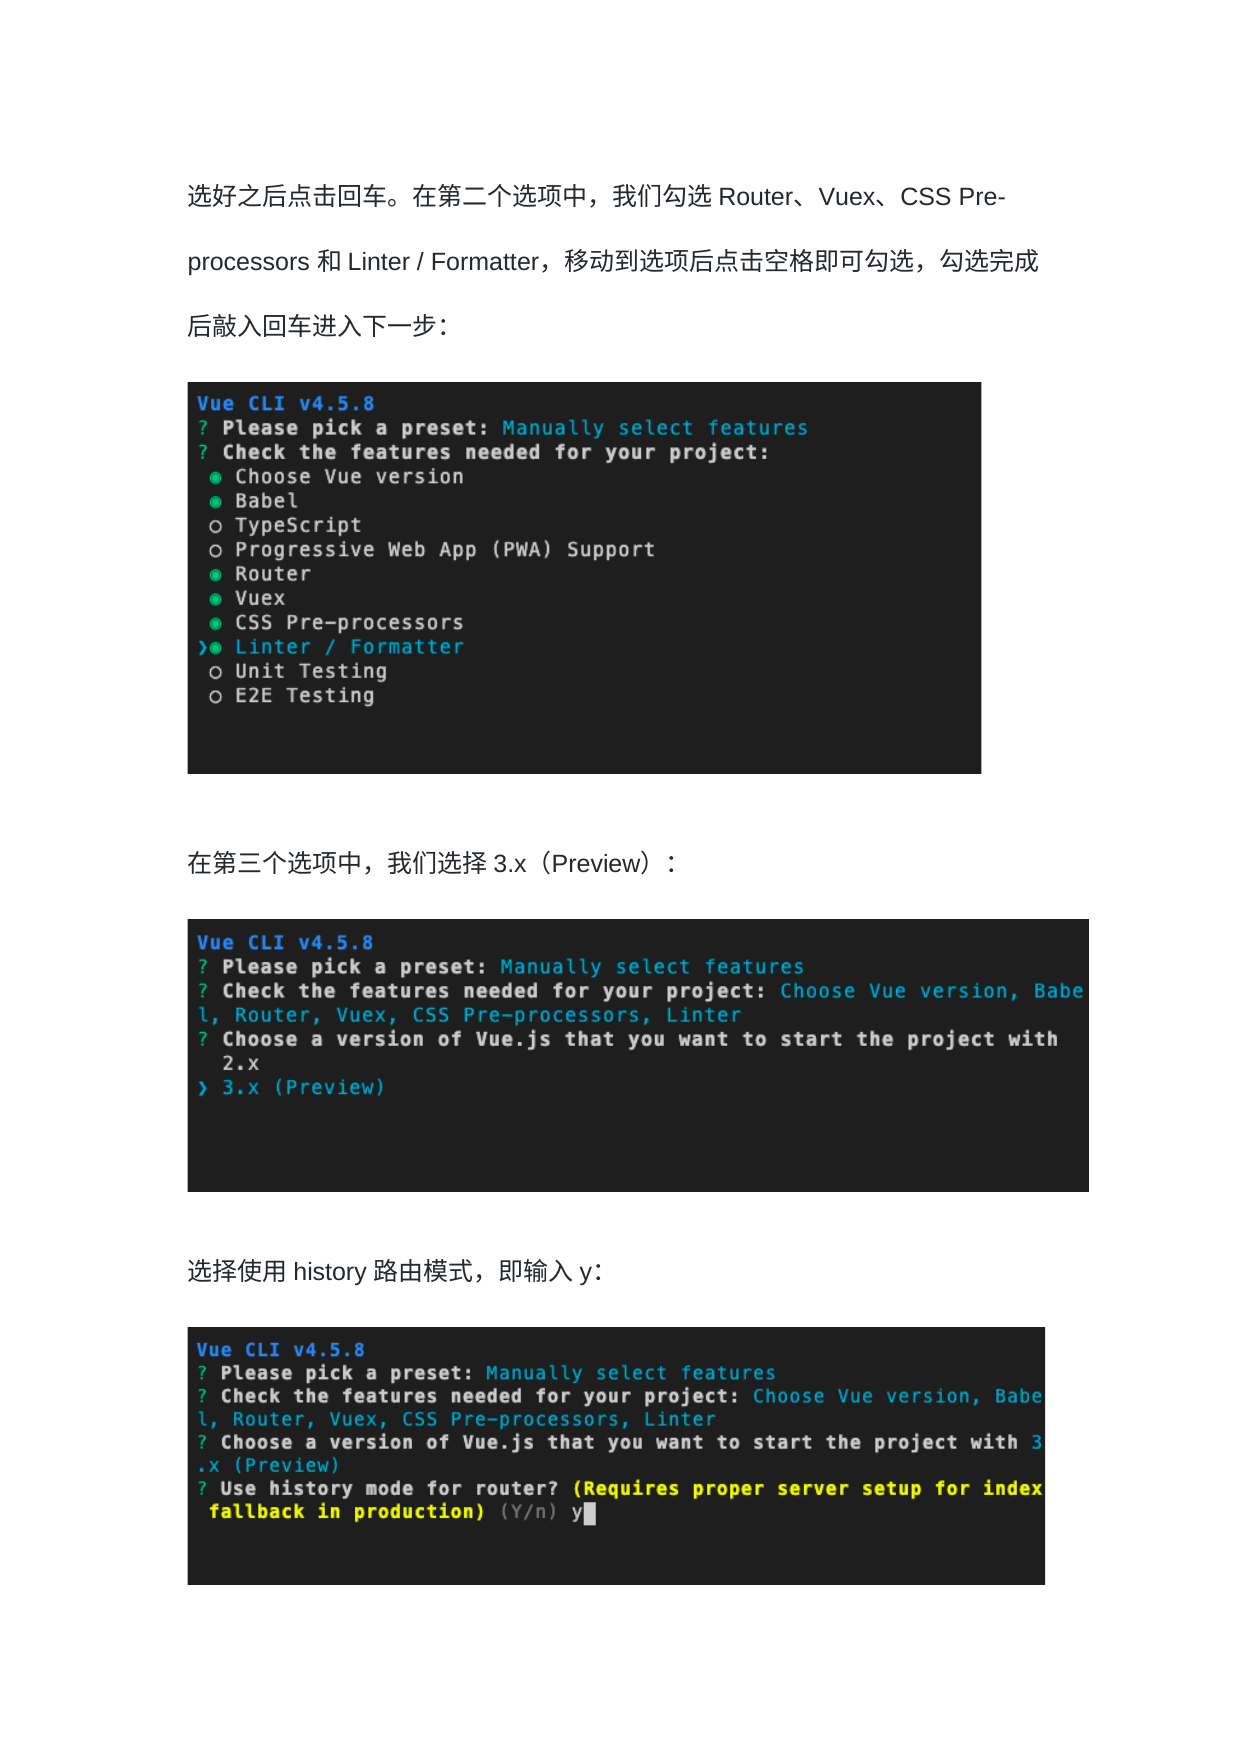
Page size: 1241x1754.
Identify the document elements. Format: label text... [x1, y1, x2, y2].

text 选择使用 history 路由模式，即输入 y： [187, 1237, 1053, 1302]
text 选好之后点击回车。在第二个选项中，我们勾选 Router、Vuex、CSS Pre-processors 和 Linter / Formatter，移动到选项后点击空格即可勾选，勾选完成后敲入回车进入下一步： [187, 162, 1053, 357]
picture [187, 1327, 1046, 1585]
picture [187, 382, 982, 774]
text 在第三个选项中，我们选择 3.x（Preview）： [187, 829, 1053, 894]
picture [187, 919, 1089, 1192]
